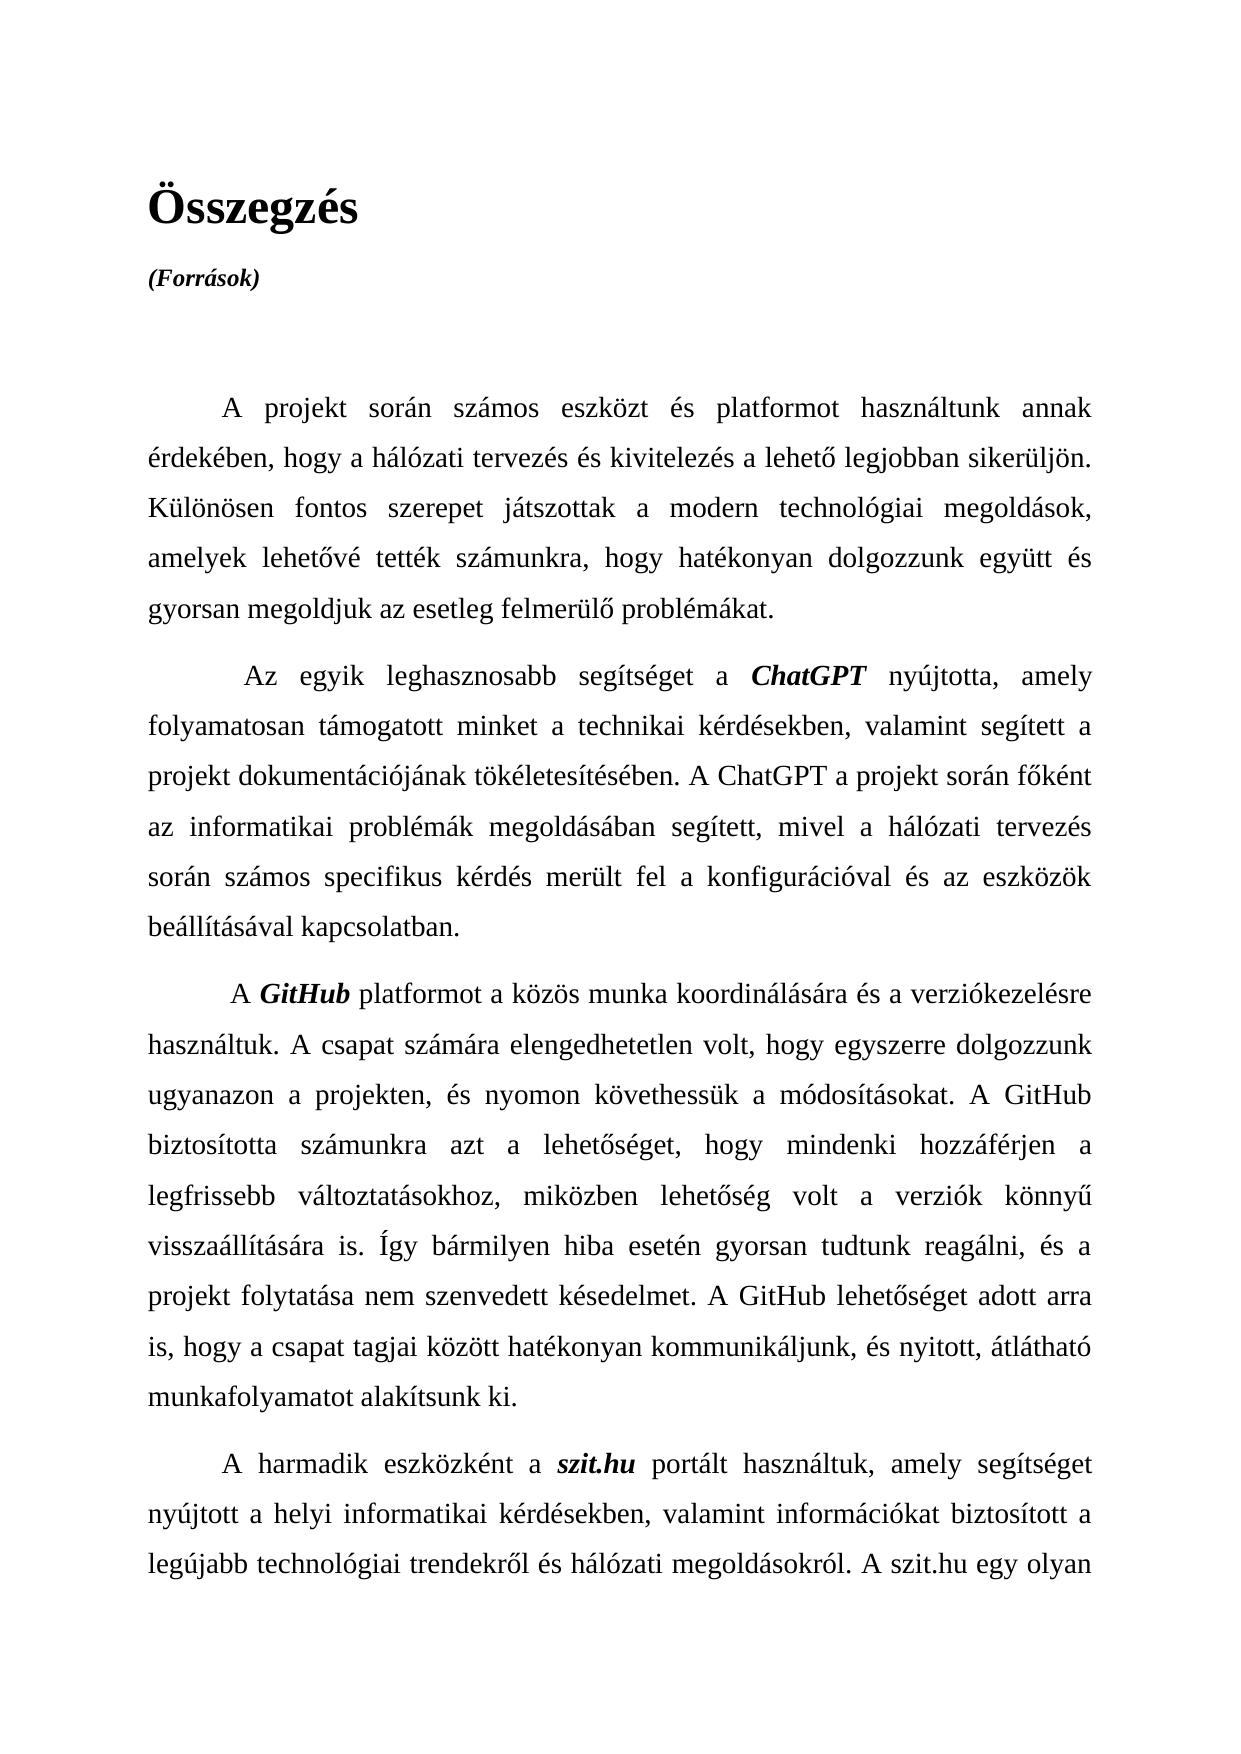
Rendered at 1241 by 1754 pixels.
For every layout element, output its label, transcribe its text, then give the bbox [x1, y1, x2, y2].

text Az egyik leghasznosabb segítséget a ChatGPT nyújtotta, amely folyamatosan támogatott minket a technikai kérdésekben, valamint segített a projekt dokumentációjának tökéletesítésében. A ChatGPT a projekt során főként az informatikai problémák megoldásában segített, mivel a hálózati tervezés során számos specifikus kérdés merült fel a konfigurációval és az eszközök beállításával kapcsolatban. [148, 658, 1093, 943]
subtitle Összegzés [148, 177, 1093, 234]
subtitle (Források) [148, 263, 1093, 292]
text A GitHub platformot a közös munka koordinálására és a verziókezelésre használtuk. A csapat számára elengedhetetlen volt, hogy egyszerre dolgozzunk ugyanazon a projekten, és nyomon követhessük a módosításokat. A GitHub biztosította számunkra azt a lehetőséget, hogy mindenki hozzáférjen a legfrissebb változtatásokhoz, miközben lehetőség volt a verziók könnyű visszaállítására is. Így bármilyen hiba esetén gyorsan tudtunk reagálni, és a projekt folytatása nem szenvedett késedelmet. A GitHub lehetőséget adott arra is, hogy a csapat tagjai között hatékonyan kommunikáljunk, és nyitott, átlátható munkafolyamatot alakítsunk ki. [148, 976, 1093, 1412]
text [148, 1446, 1093, 1580]
text A projekt során számos eszközt és platformot használtunk annak érdekében, hogy a hálózati tervezés és kivitelezés a lehető legjobban sikerüljön. Különösen fontos szerepet játszottak a modern technológiai megoldások, amelyek lehetővé tették számunkra, hogy hatékonyan dolgozzunk együtt és gyorsan megoldjuk az esetleg felmerülő problémákat. [148, 390, 1093, 624]
